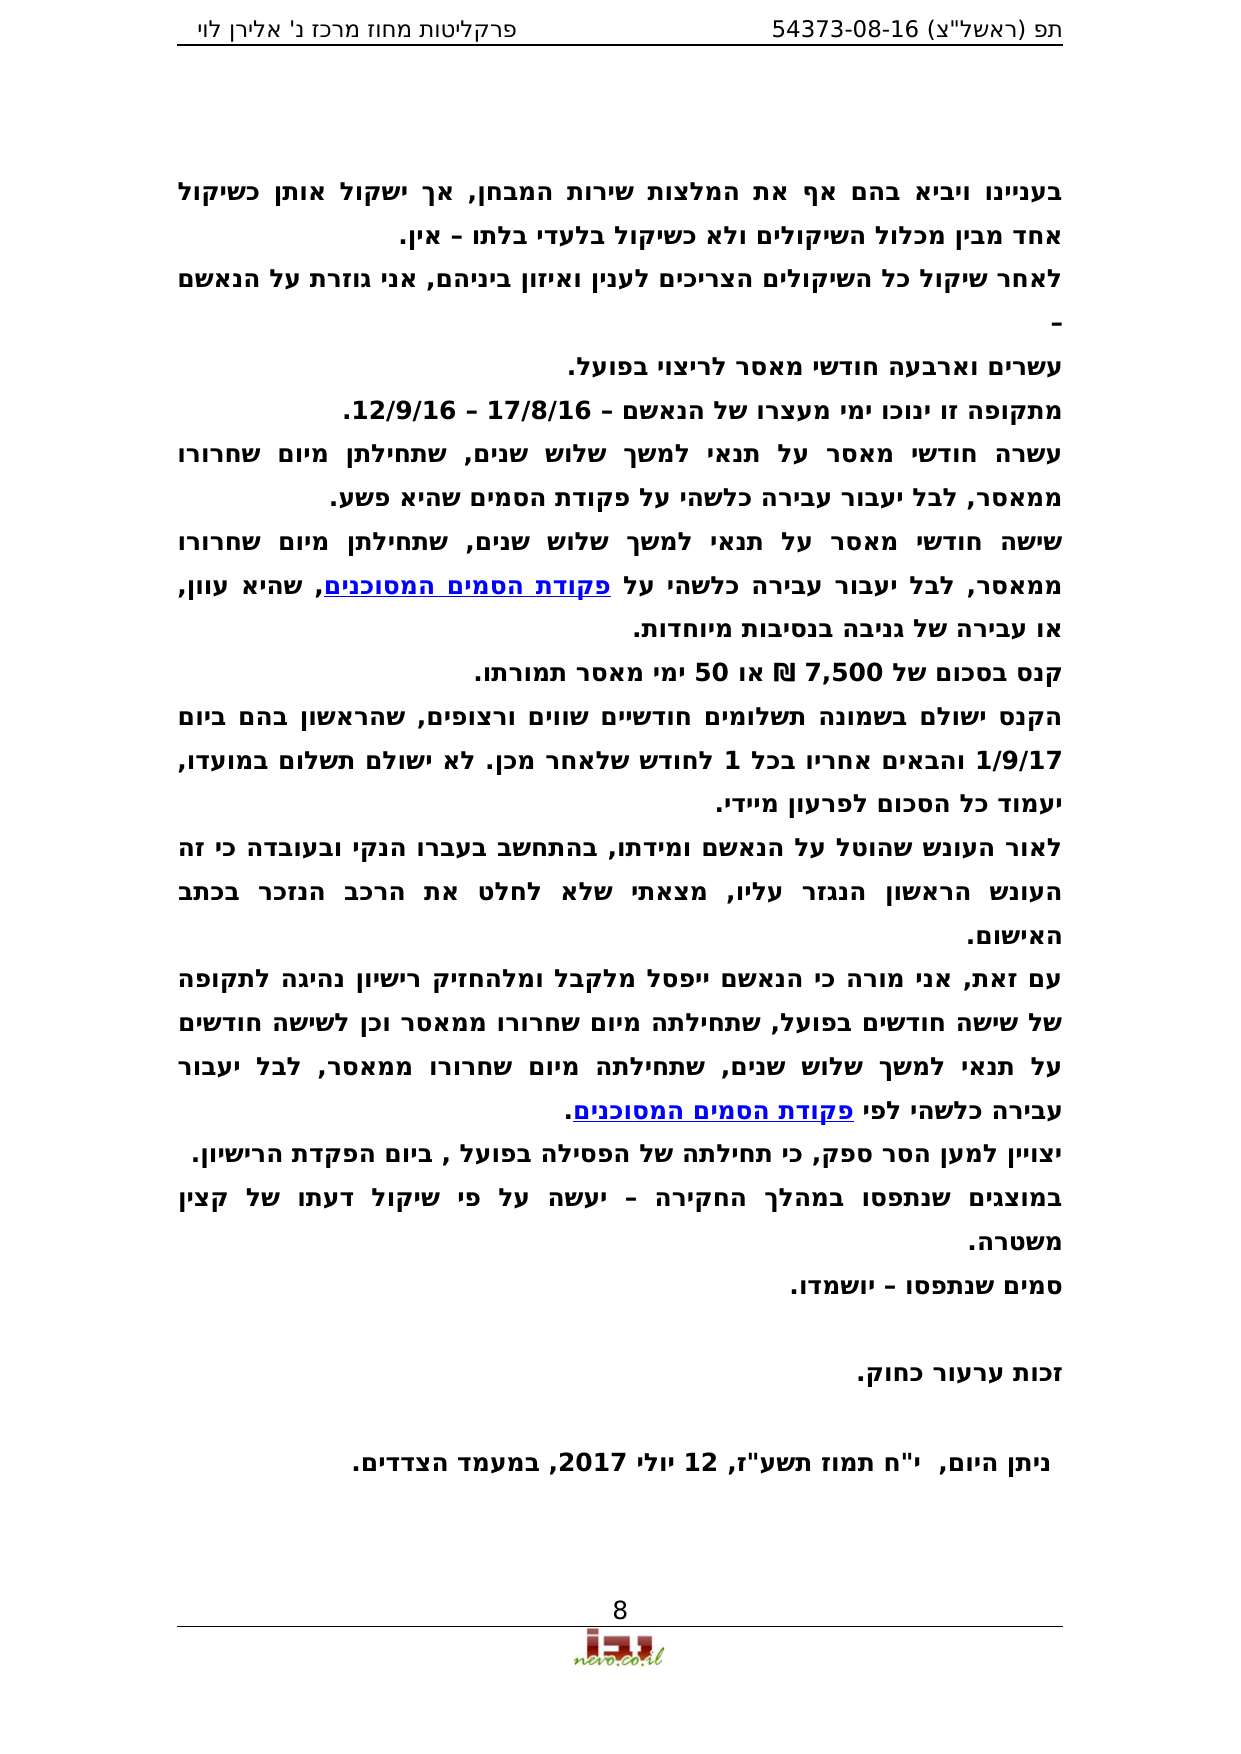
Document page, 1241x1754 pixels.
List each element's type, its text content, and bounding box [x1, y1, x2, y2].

text מתקופה זו ינוכו ימי מעצרו של הנאשם – 17/8/16 – 12/9/16. [177, 396, 1063, 425]
text לאחר שיקול כל השיקולים הצריכים לענין ואיזון ביניהם, אני גוזרת על הנאשם – [177, 265, 1063, 338]
text עשרים וארבעה חודשי מאסר לריצוי בפועל. [177, 352, 1063, 381]
text יצויין למען הסר ספק, כי תחילתה של הפסילה בפועל , ביום הפקדת הרישיון. [177, 1140, 1063, 1169]
text זכות ערעור כחוק. [177, 1358, 1063, 1387]
text קנס בסכום של 7,500 ₪ או 50 ימי מאסר תמורתו. [177, 658, 1063, 688]
text לאור העונש שהוטל על הנאשם ומידתו, בהתחשב בעברו הנקי ובעובדה כי זה העונש הראשון הנגזר עליו, מצאתי שלא לחלט את הרכב הנזכר בכתב האישום. [177, 833, 1063, 950]
text במוצגים שנתפסו במהלך החקירה – יעשה על פי שיקול דעתו של קצין משטרה. [177, 1183, 1063, 1256]
picture [574, 1628, 666, 1667]
text 54678313ניתן היום, י"ח תמוז תשע"ז, 12 יולי 2017, במעמד הצדדים. [177, 1448, 1063, 1477]
text סמים שנתפסו – יושמדו. [177, 1271, 1063, 1300]
text עשרה חודשי מאסר על תנאי למשך שלוש שנים, שתחילתן מיום שחרורו ממאסר, לבל יעבור עבירה כלשהי על פקודת הסמים שהיא פשע. [177, 440, 1063, 513]
text עם זאת, אני מורה כי הנאשם ייפסל מלקבל ומלהחזיק רישיון נהיגה לתקופה של שישה חודשים בפועל, שתחילתה מיום שחרורו ממאסר וכן לשישה חודשים על תנאי למשך שלוש שנים, שתחילתה מיום שחרורו ממאסר, לבל יעבור עבירה כלשהי לפי פקודת הסמים המסוכנים. [177, 965, 1063, 1125]
text שישה חודשי מאסר על תנאי למשך שלוש שנים, שתחילתן מיום שחרורו ממאסר, לבל יעבור עבירה כלשהי על פקודת הסמים המסוכנים, שהיא עוון, או עבירה של גניבה בנסיבות מיוחדות. [177, 527, 1063, 644]
text הקנס ישולם בשמונה תשלומים חודשיים שווים ורצופים, שהראשון בהם ביום 1/9/17 והבאים אחריו בכל 1 לחודש שלאחר מכן. לא ישולם תשלום במועדו, יעמוד כל הסכום לפרעון מיידי. [177, 702, 1063, 819]
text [177, 177, 1063, 250]
